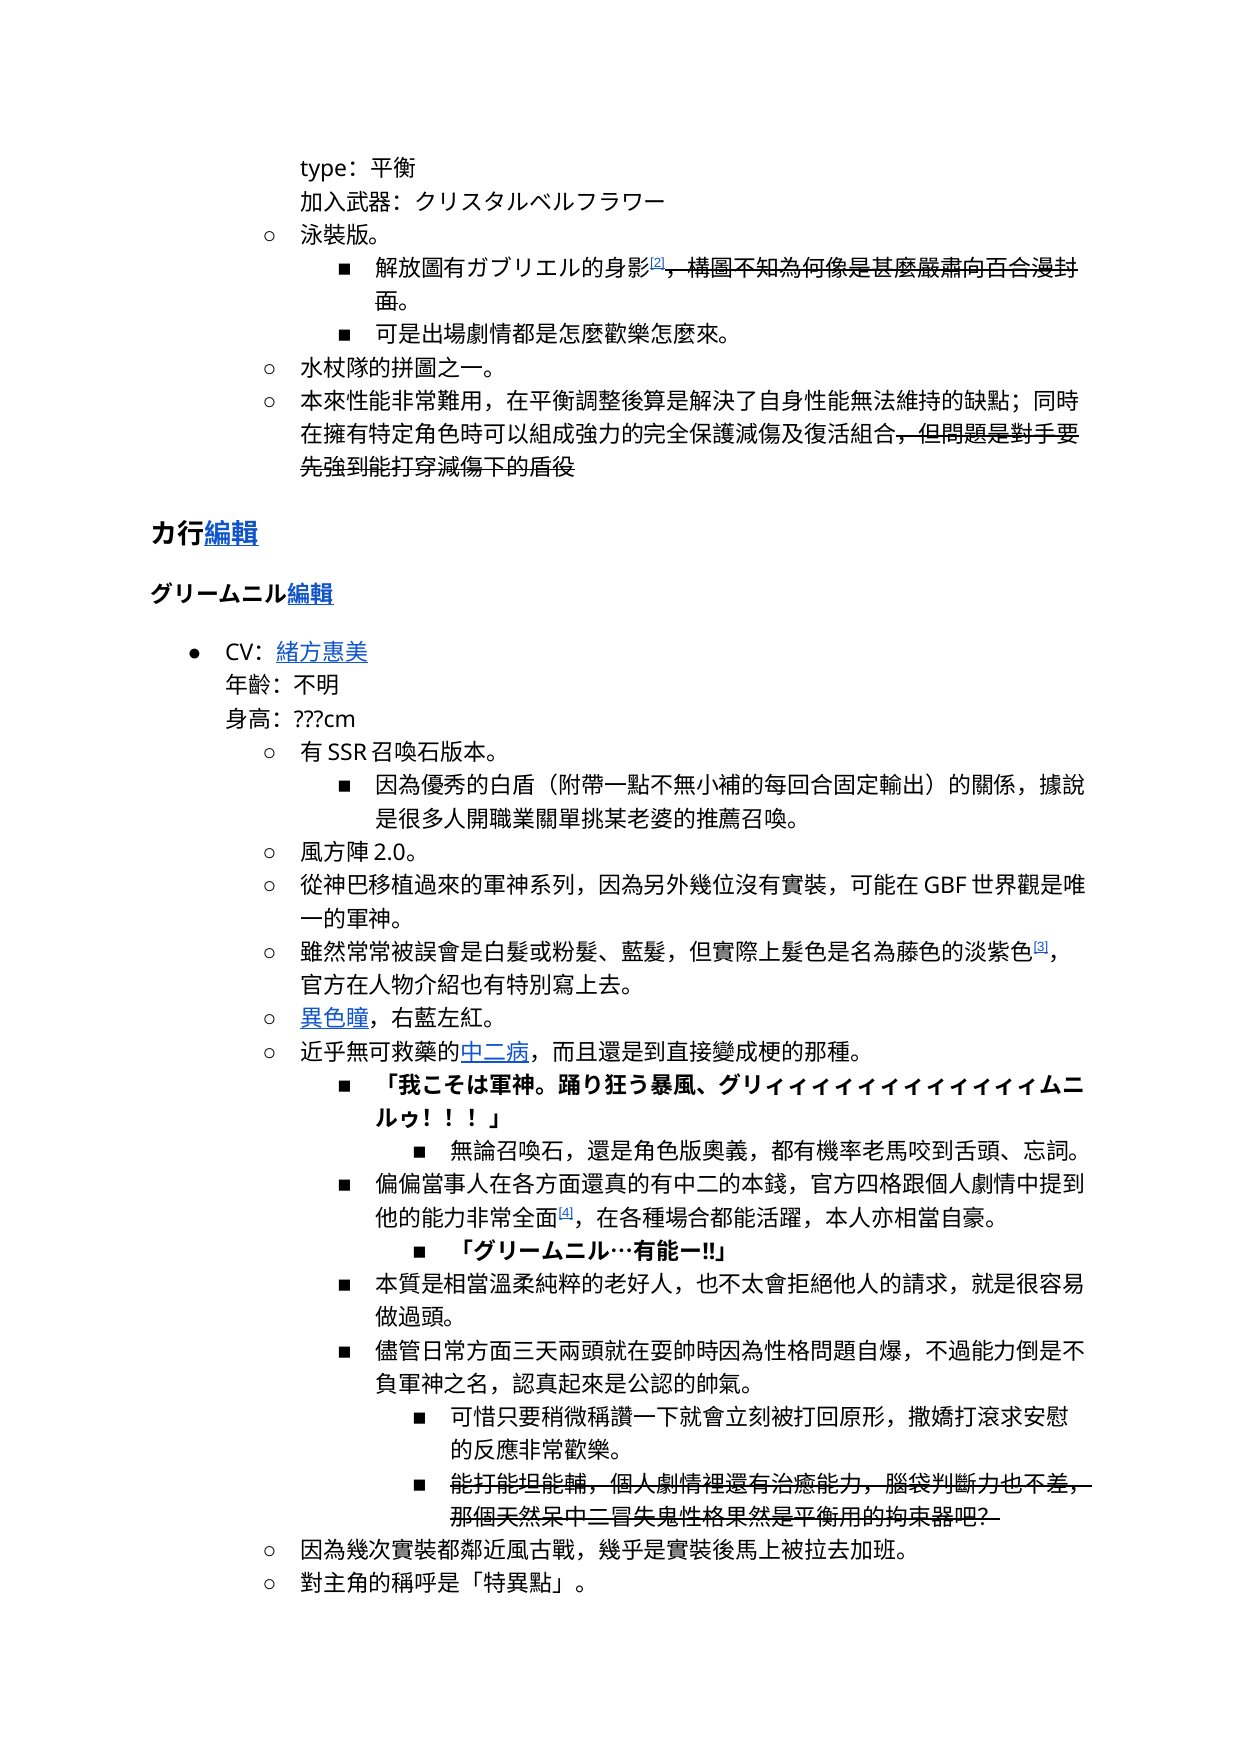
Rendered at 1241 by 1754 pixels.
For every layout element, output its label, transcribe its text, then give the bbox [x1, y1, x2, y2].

list 異色瞳，右藍左紅。 [262, 1000, 1090, 1033]
list 本來性能非常難用，在平衡調整後算是解決了自身性能無法維持的缺點；同時在擁有特定角色時可以組成強力的完全保護減傷及復活組合，但問題是對手要先強到能打穿減傷下的盾役 [262, 383, 1090, 482]
list 因為優秀的白盾（附帶一點不無小補的每回合固定輸出）的關係，據說是很多人開職業關單挑某老婆的推薦召喚。 [337, 767, 1090, 834]
list 本質是相當溫柔純粹的老好人，也不太會拒絕他人的請求，就是很容易做過頭。 [337, 1266, 1090, 1332]
list 能打能坦能輔，個人劇情裡還有治癒能力，腦袋判斷力也不差，那個天然呆中二冒失鬼性格果然是平衡用的拘束器吧？ [412, 1465, 1090, 1532]
list 雖然常常被誤會是白髮或粉髮、藍髮，但實際上髮色是名為藤色的淡紫色[3]，官方在人物介紹也有特別寫上去。 [262, 934, 1090, 1000]
list 可是出場劇情都是怎麼歡樂怎麼來。 [337, 316, 1090, 349]
list 可惜只要稍微稱讚一下就會立刻被打回原形，撒嬌打滾求安慰的反應非常歡樂。 [412, 1399, 1090, 1465]
list 風方陣2.0。 [262, 834, 1090, 867]
list 水杖隊的拼圖之一。 [262, 349, 1090, 383]
list 解放圖有ガブリエル的身影[2]，構圖不知為何像是甚麼嚴肅向百合漫封面。 [337, 250, 1090, 316]
list 「グリームニル…有能ー!!」 [412, 1233, 1090, 1266]
list 近乎無可救藥的中二病，而且還是到直接變成梗的那種。 [262, 1033, 1090, 1067]
list 「我こそは軍神。踊り狂う暴風、グリィィィィィィィィィィィィムニルゥ！！！」 [337, 1067, 1090, 1133]
list 偏偏當事人在各方面還真的有中二的本錢，官方四格跟個人劇情中提到他的能力非常全面[4]，在各種場合都能活躍，本人亦相當自豪。 [337, 1166, 1090, 1233]
subtitle グリームニル編輯 [150, 576, 1090, 609]
list 從神巴移植過來的軍神系列，因為另外幾位沒有實裝，可能在GBF世界觀是唯一的軍神。 [262, 867, 1090, 934]
list 對主角的稱呼是「特異點」。 [262, 1565, 1090, 1598]
list 因為幾次實裝都鄰近風古戰，幾乎是實裝後馬上被拉去加班。 [262, 1532, 1090, 1565]
list 儘管日常方面三天兩頭就在耍帥時因為性格問題自爆，不過能力倒是不負軍神之名，認真起來是公認的帥氣。 [337, 1332, 1090, 1399]
subtitle カ行編輯 [150, 512, 1090, 551]
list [262, 150, 1090, 217]
list 泳裝版。 [262, 217, 1090, 250]
list 無論召喚石，還是角色版奧義，都有機率老馬咬到舌頭、忘詞。 [412, 1133, 1090, 1166]
list 有SSR召喚石版本。 [262, 734, 1090, 767]
list CV：緒方惠美 年齡：不明 身高：???cm [187, 634, 1090, 734]
